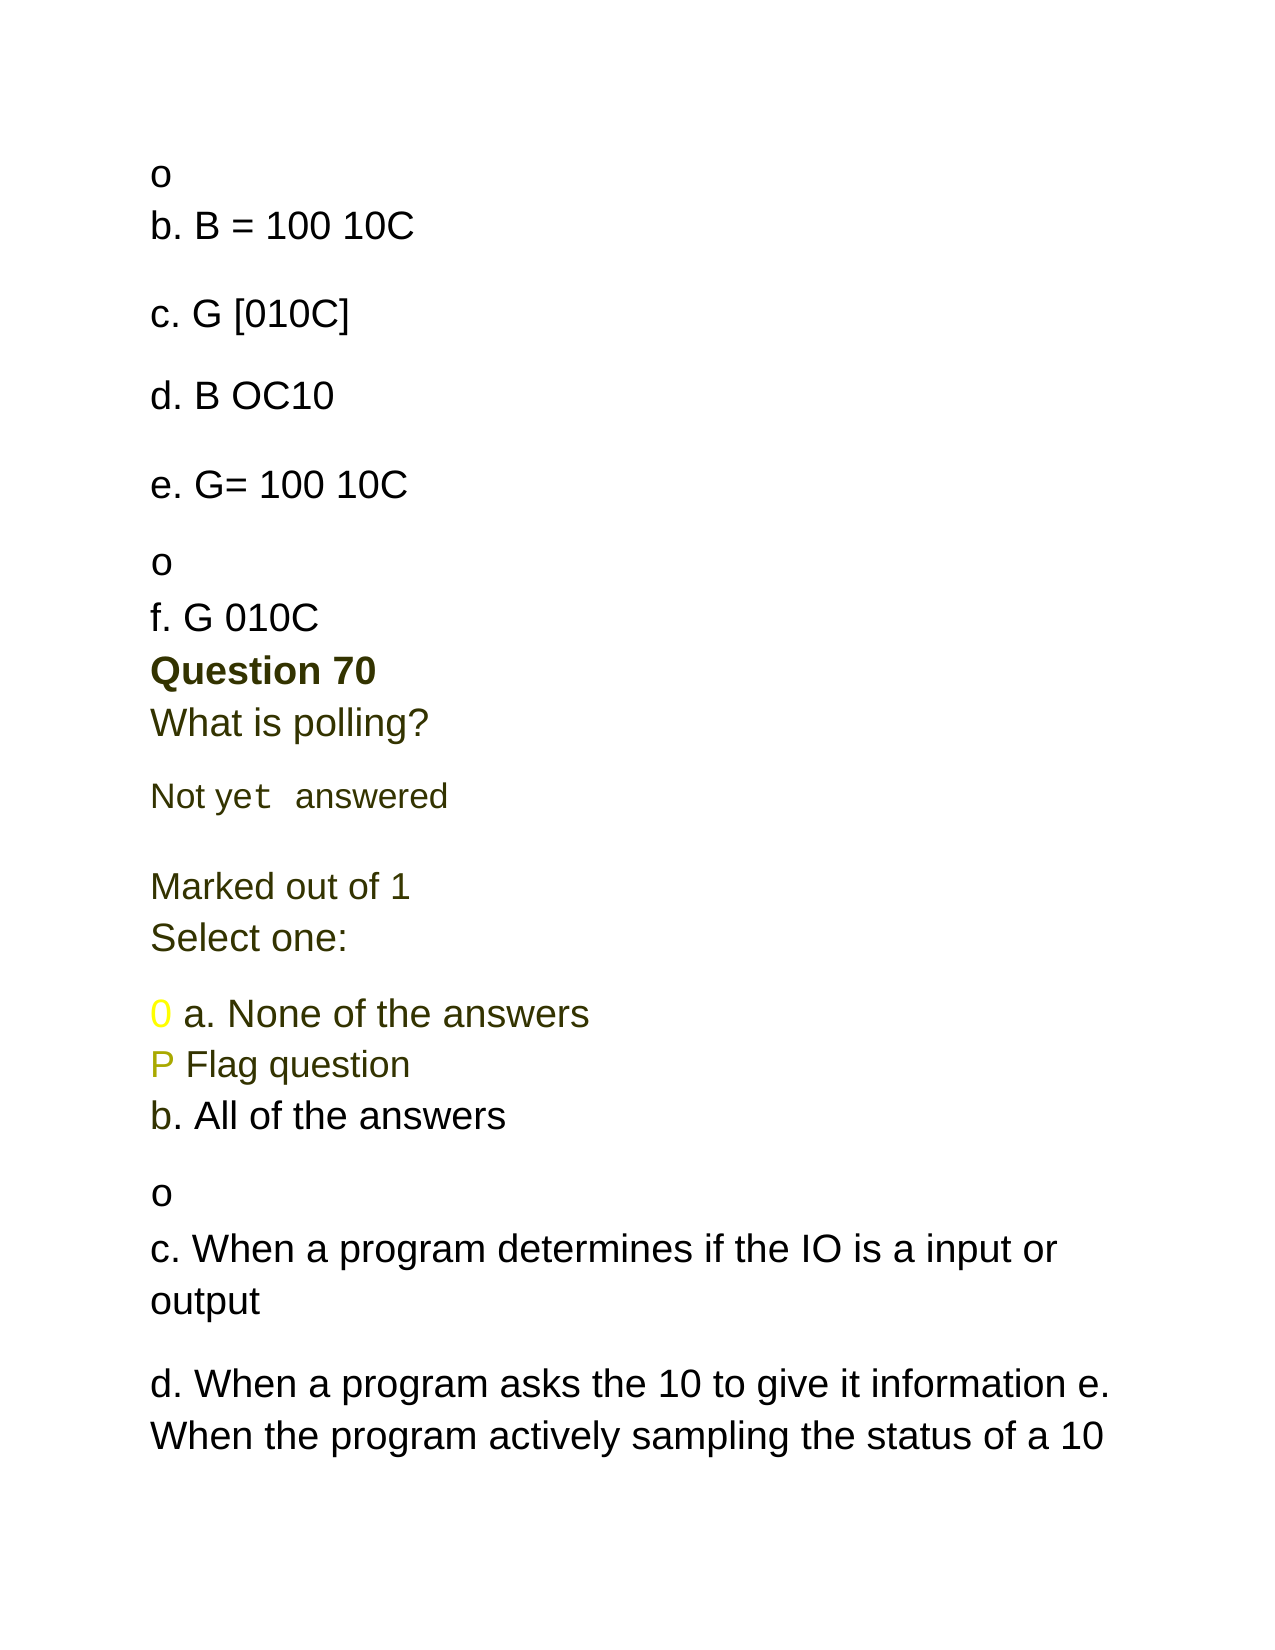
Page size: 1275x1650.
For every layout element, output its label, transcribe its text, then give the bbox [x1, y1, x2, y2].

text Marked out of 1 [150, 864, 1125, 908]
text o [150, 150, 1125, 196]
text o [150, 1173, 1125, 1218]
text Select one: [150, 914, 1125, 960]
text Not yet answered [150, 776, 1125, 819]
text b. B = 100 10C [150, 202, 1125, 248]
text o [150, 543, 1125, 588]
text c. When a program determines if the IO is a input or output [150, 1225, 1125, 1323]
text Question 70 [150, 647, 1125, 692]
text P Flag question [150, 1042, 1125, 1085]
text d. When a program asks the 10 to give it information e. When the program actively sampling the status of a 10 [150, 1360, 1125, 1458]
text d. B OC10 [150, 372, 1125, 418]
text b. All of the answers [150, 1092, 1125, 1137]
text e. G= 100 10C [150, 461, 1125, 507]
text f. G 010C [150, 594, 1125, 640]
text c. G [010C] [150, 290, 1125, 335]
text 0 a. None of the answers [150, 990, 1125, 1036]
text What is polling? [150, 699, 1125, 745]
